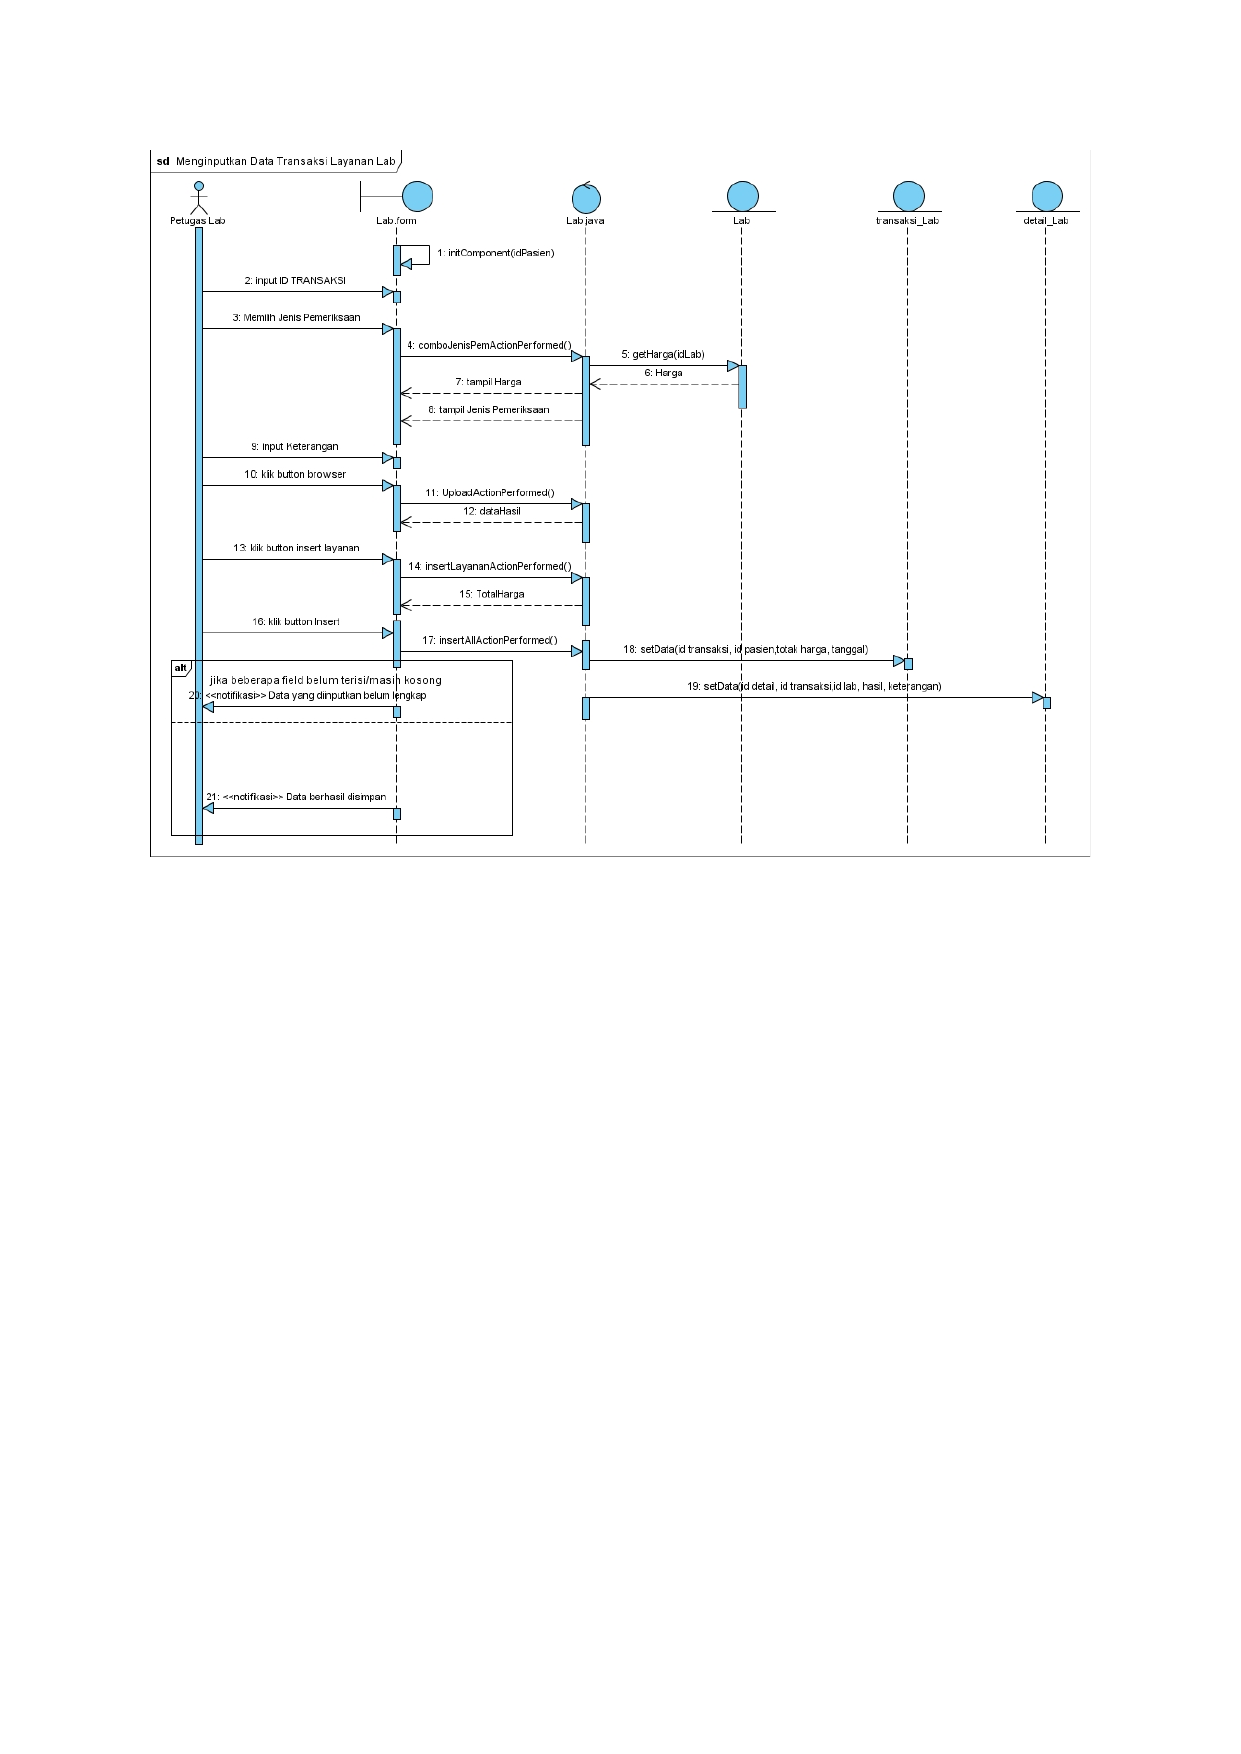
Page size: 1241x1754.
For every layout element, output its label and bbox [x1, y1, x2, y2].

picture [150, 150, 1091, 857]
